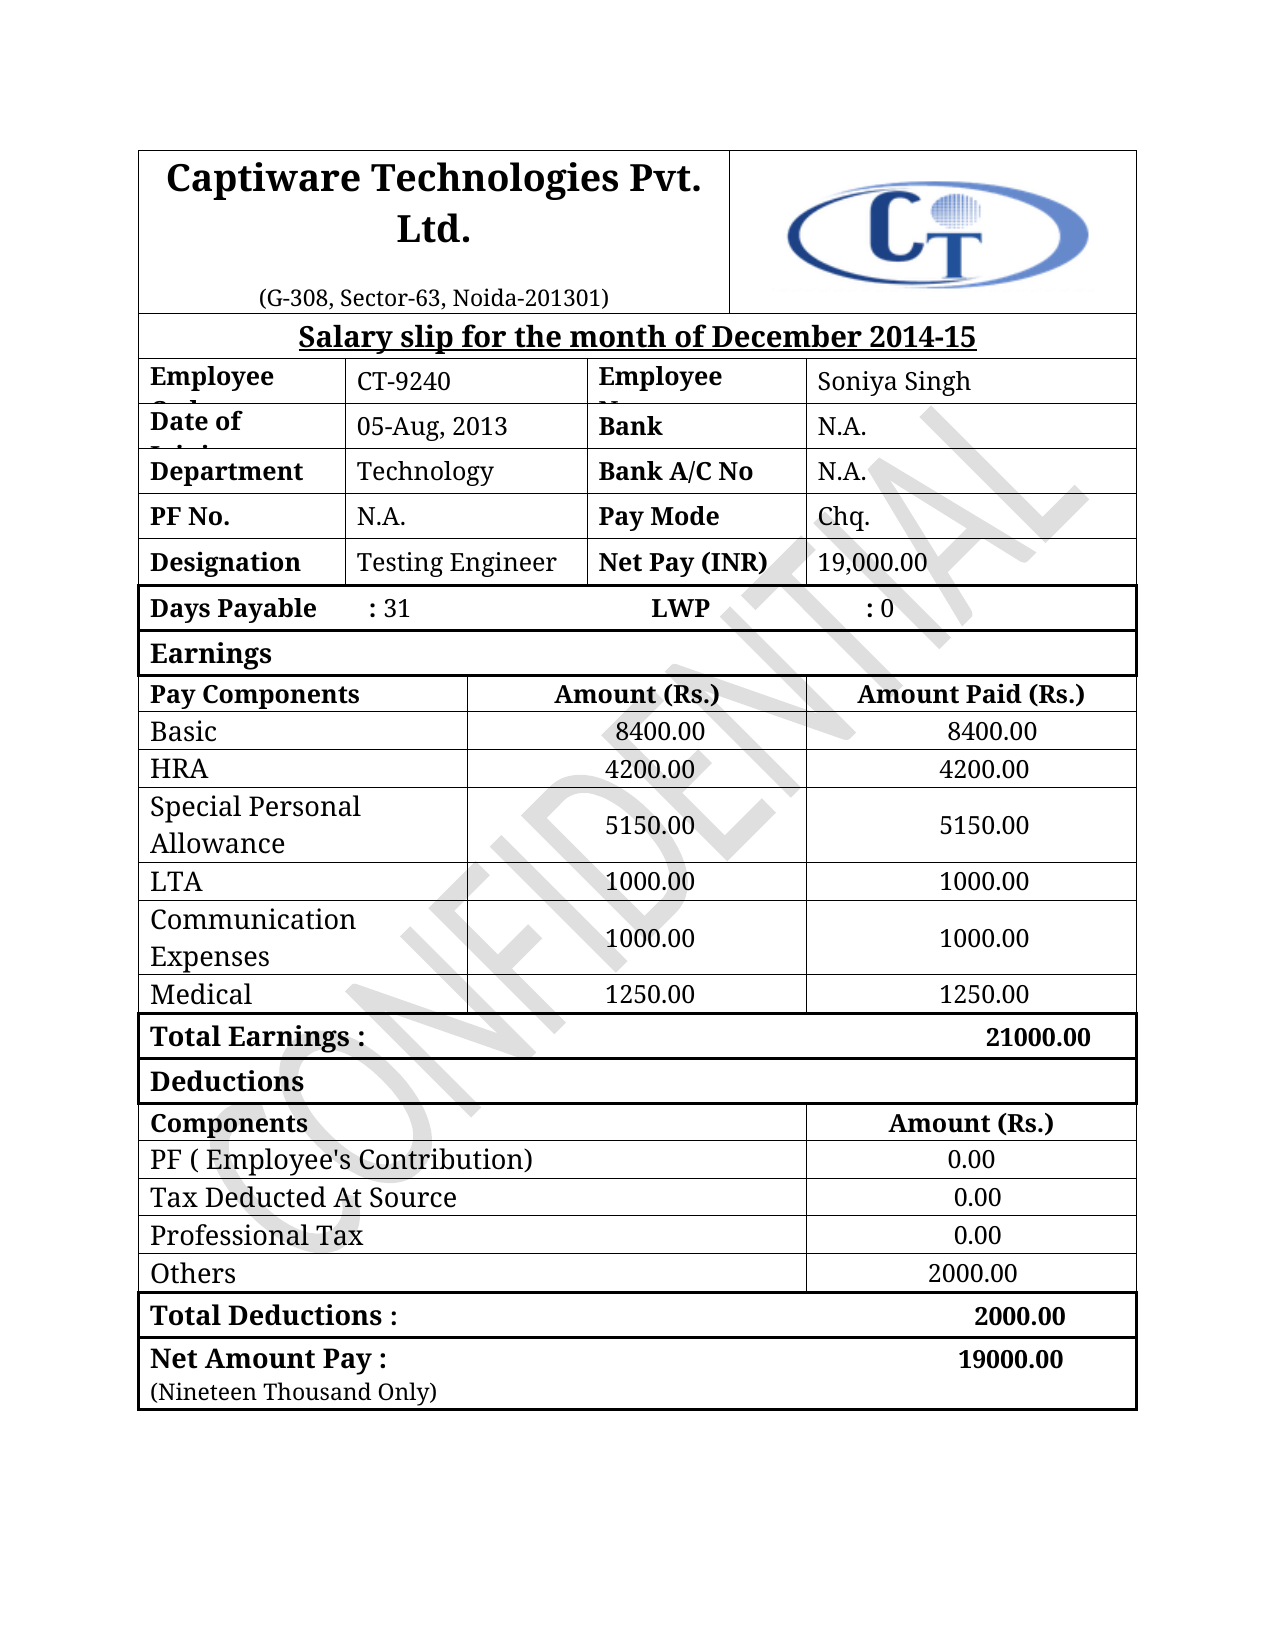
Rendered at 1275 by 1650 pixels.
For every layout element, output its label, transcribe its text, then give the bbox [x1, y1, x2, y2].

table_cell Amount (Rs.) [807, 1105, 1136, 1139]
table_cell Net Pay (INR) [588, 539, 806, 584]
table_cell CT-9240 [346, 359, 587, 403]
table_cell 8400.00 [468, 712, 806, 749]
table_cell Total Earnings : 21000.00 [140, 1015, 1135, 1057]
table_cell 5150.00 [807, 788, 1136, 862]
table_cell Designation [139, 539, 345, 584]
table_cell 1000.00 [468, 863, 806, 899]
table_cell Earnings [140, 632, 1135, 674]
table_header Captiware Technologies Pvt. Ltd. (G-308, Sector-63, Noida-201301) [139, 151, 729, 313]
table_cell LTA [139, 863, 467, 899]
table_cell Pay Components [139, 677, 467, 711]
table_cell N.A. [807, 404, 1136, 448]
table_cell PF ( Employee's Contribution) [139, 1141, 806, 1177]
table_cell N.A. [346, 494, 587, 538]
table_cell PF No. [139, 494, 345, 538]
table_cell 4200.00 [807, 750, 1136, 787]
table_cell Communication Expenses [139, 901, 467, 974]
table_cell N.A. [807, 449, 1136, 493]
table_cell 19,000.00 [807, 539, 1136, 584]
table_cell Amount Paid (Rs.) [807, 677, 1136, 711]
table_cell 1250.00 [807, 975, 1136, 1012]
table_cell 0.00 [807, 1216, 1136, 1253]
table_cell Testing Engineer [346, 539, 587, 584]
table_cell 0.00 [807, 1141, 1136, 1177]
table_cell Special Personal Allowance [139, 788, 467, 862]
table_cell 5150.00 [468, 788, 806, 862]
table_cell Technology [346, 449, 587, 493]
table_cell Bank A/C No [588, 449, 806, 493]
table_cell Others [139, 1254, 806, 1291]
table_cell Medical [139, 975, 467, 1012]
table_cell Components [139, 1105, 806, 1139]
table_cell Employee Code [139, 359, 345, 403]
table_header [730, 151, 1136, 313]
table_cell Net Amount Pay : 19000.00 (Nineteen Thousand Only) [140, 1339, 1135, 1407]
picture [771, 169, 1095, 295]
table_cell Bank [588, 404, 806, 448]
table_cell 0.00 [807, 1179, 1136, 1215]
table_cell 1000.00 [807, 901, 1136, 974]
table_cell Salary slip for the month of December 2014-15 [139, 314, 1136, 358]
table_cell 2000.00 [807, 1254, 1136, 1291]
table_cell Date of Joining [139, 404, 345, 448]
table_cell 1250.00 [468, 975, 806, 1012]
table_cell Soniya Singh [807, 359, 1136, 403]
table_cell Days Payable : 31 LWP : 0 [140, 587, 1135, 629]
table_cell Deductions [140, 1060, 1135, 1102]
table_cell 05-Aug, 2013 [346, 404, 587, 448]
table_cell Total Deductions : 2000.00 [140, 1294, 1135, 1336]
table_cell 1000.00 [807, 863, 1136, 899]
table_cell Tax Deducted At Source [139, 1179, 806, 1215]
table_cell 8400.00 [807, 712, 1136, 749]
table_cell Pay Mode [588, 494, 806, 538]
table_cell Amount (Rs.) [468, 677, 806, 711]
table_cell 1000.00 [468, 901, 806, 974]
table_cell Chq. [807, 494, 1136, 538]
table_cell Employee Name [588, 359, 806, 403]
table_cell 4200.00 [468, 750, 806, 787]
table_cell Basic [139, 712, 467, 749]
table_cell Department [139, 449, 345, 493]
table_cell HRA [139, 750, 467, 787]
table_cell Professional Tax [139, 1216, 806, 1253]
